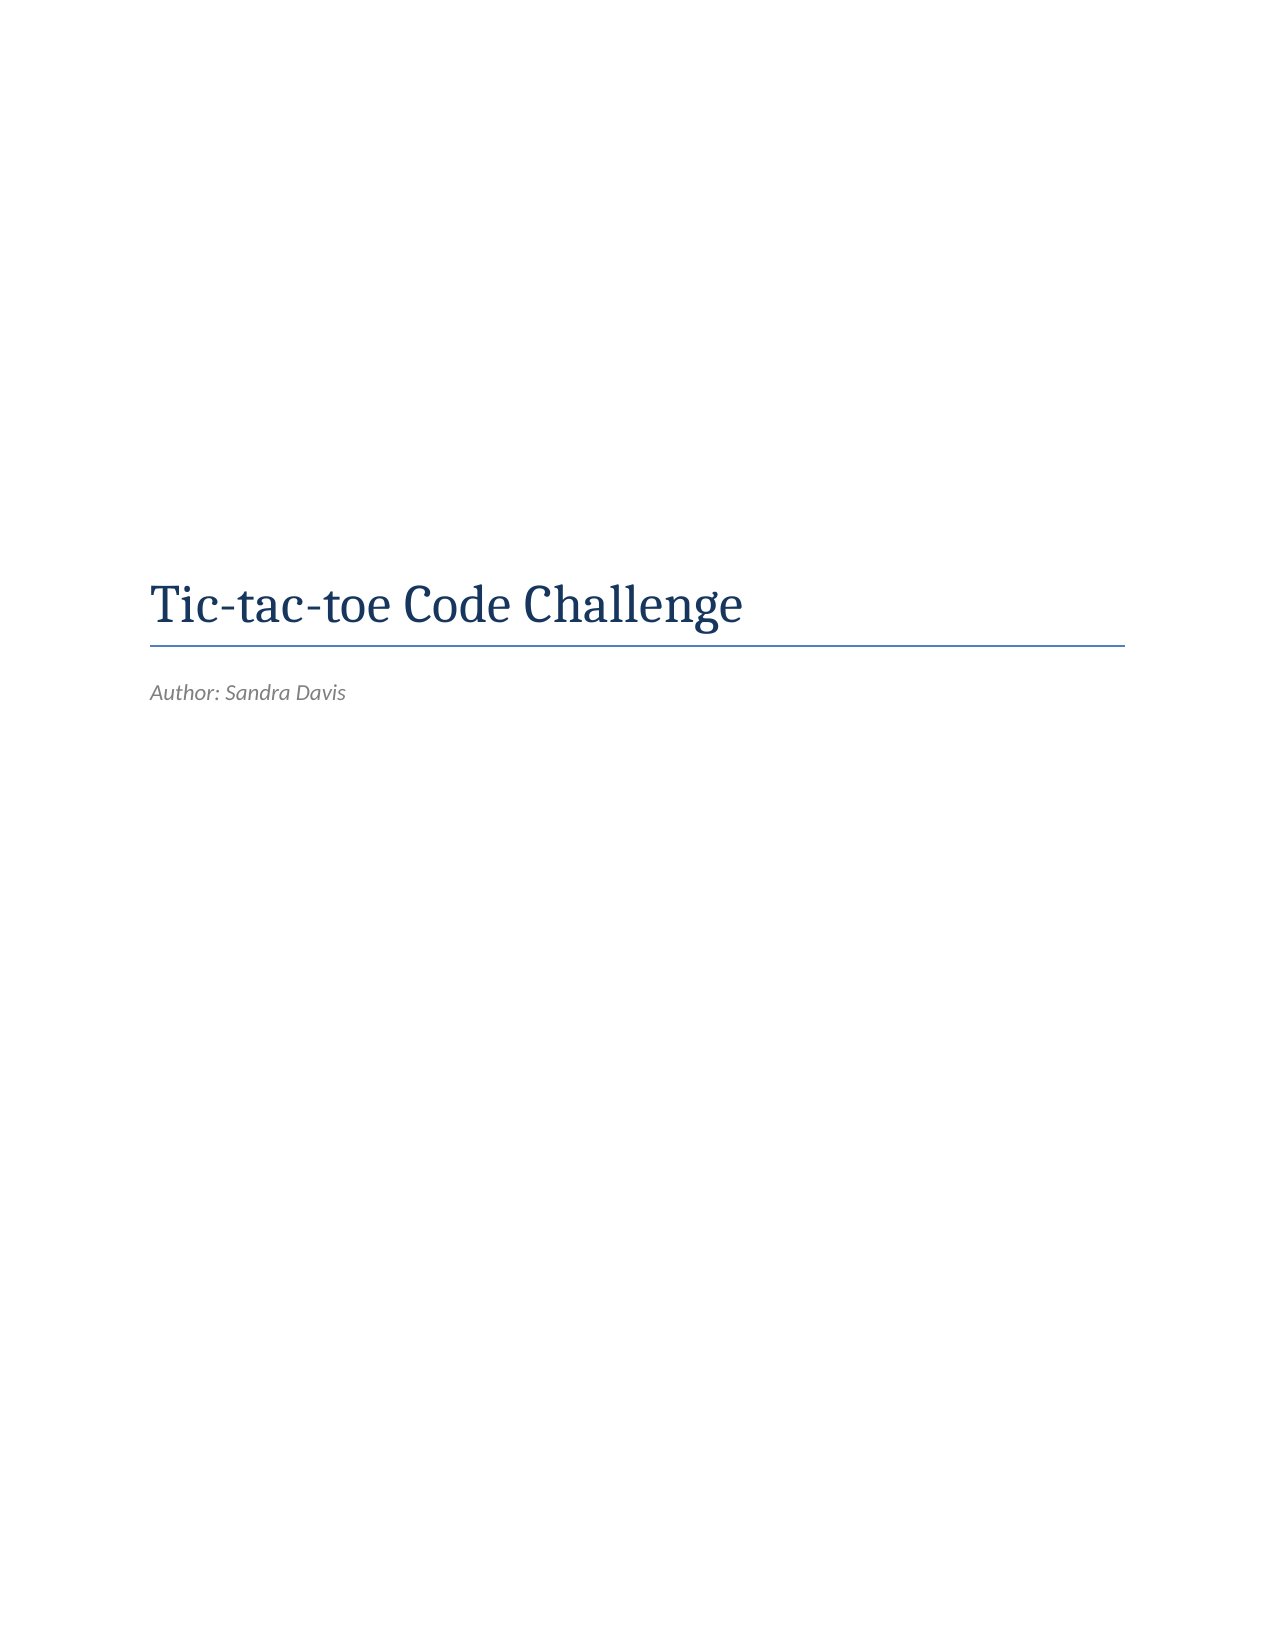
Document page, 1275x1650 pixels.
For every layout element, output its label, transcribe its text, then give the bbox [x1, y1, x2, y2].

text Author: Sandra Davis [150, 678, 1125, 706]
title Tic-tac-toe Code Challenge [150, 574, 1125, 645]
